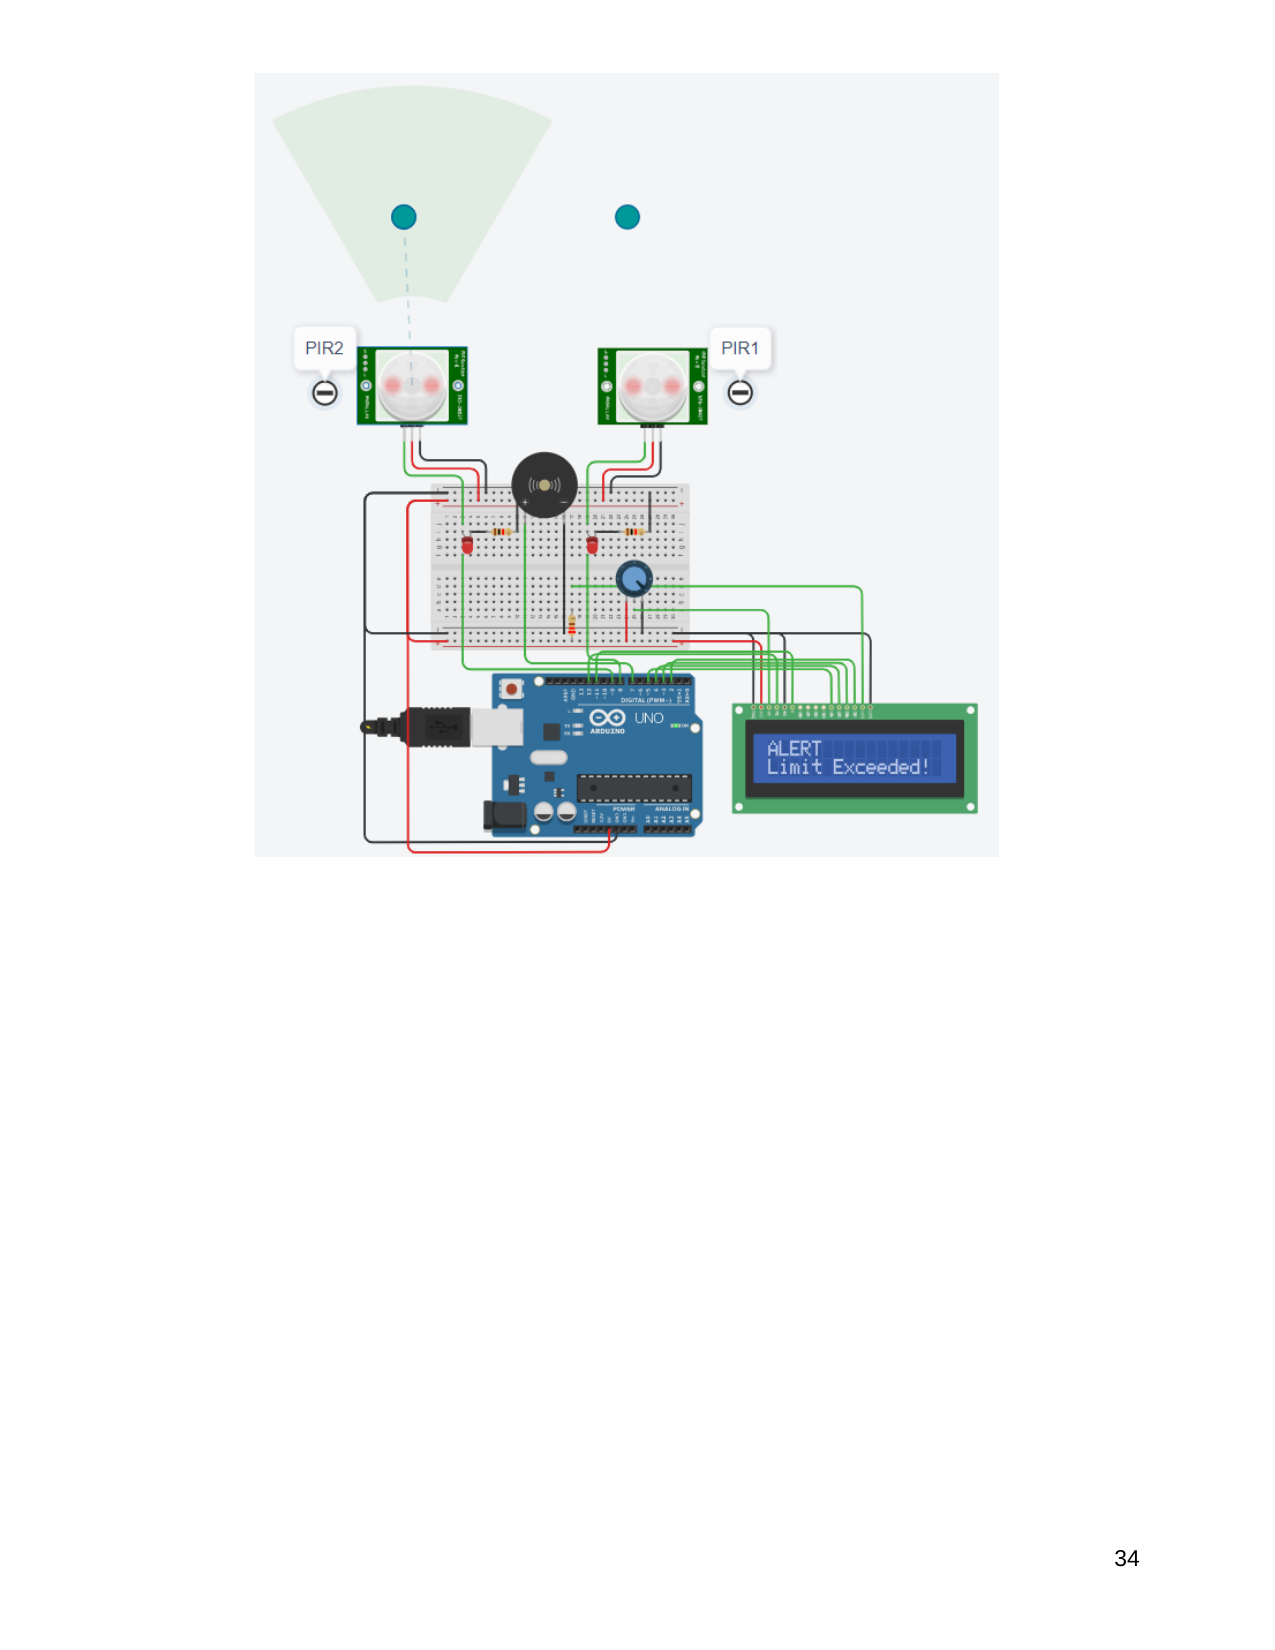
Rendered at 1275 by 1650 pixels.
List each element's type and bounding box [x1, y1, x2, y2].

picture [254, 73, 999, 857]
